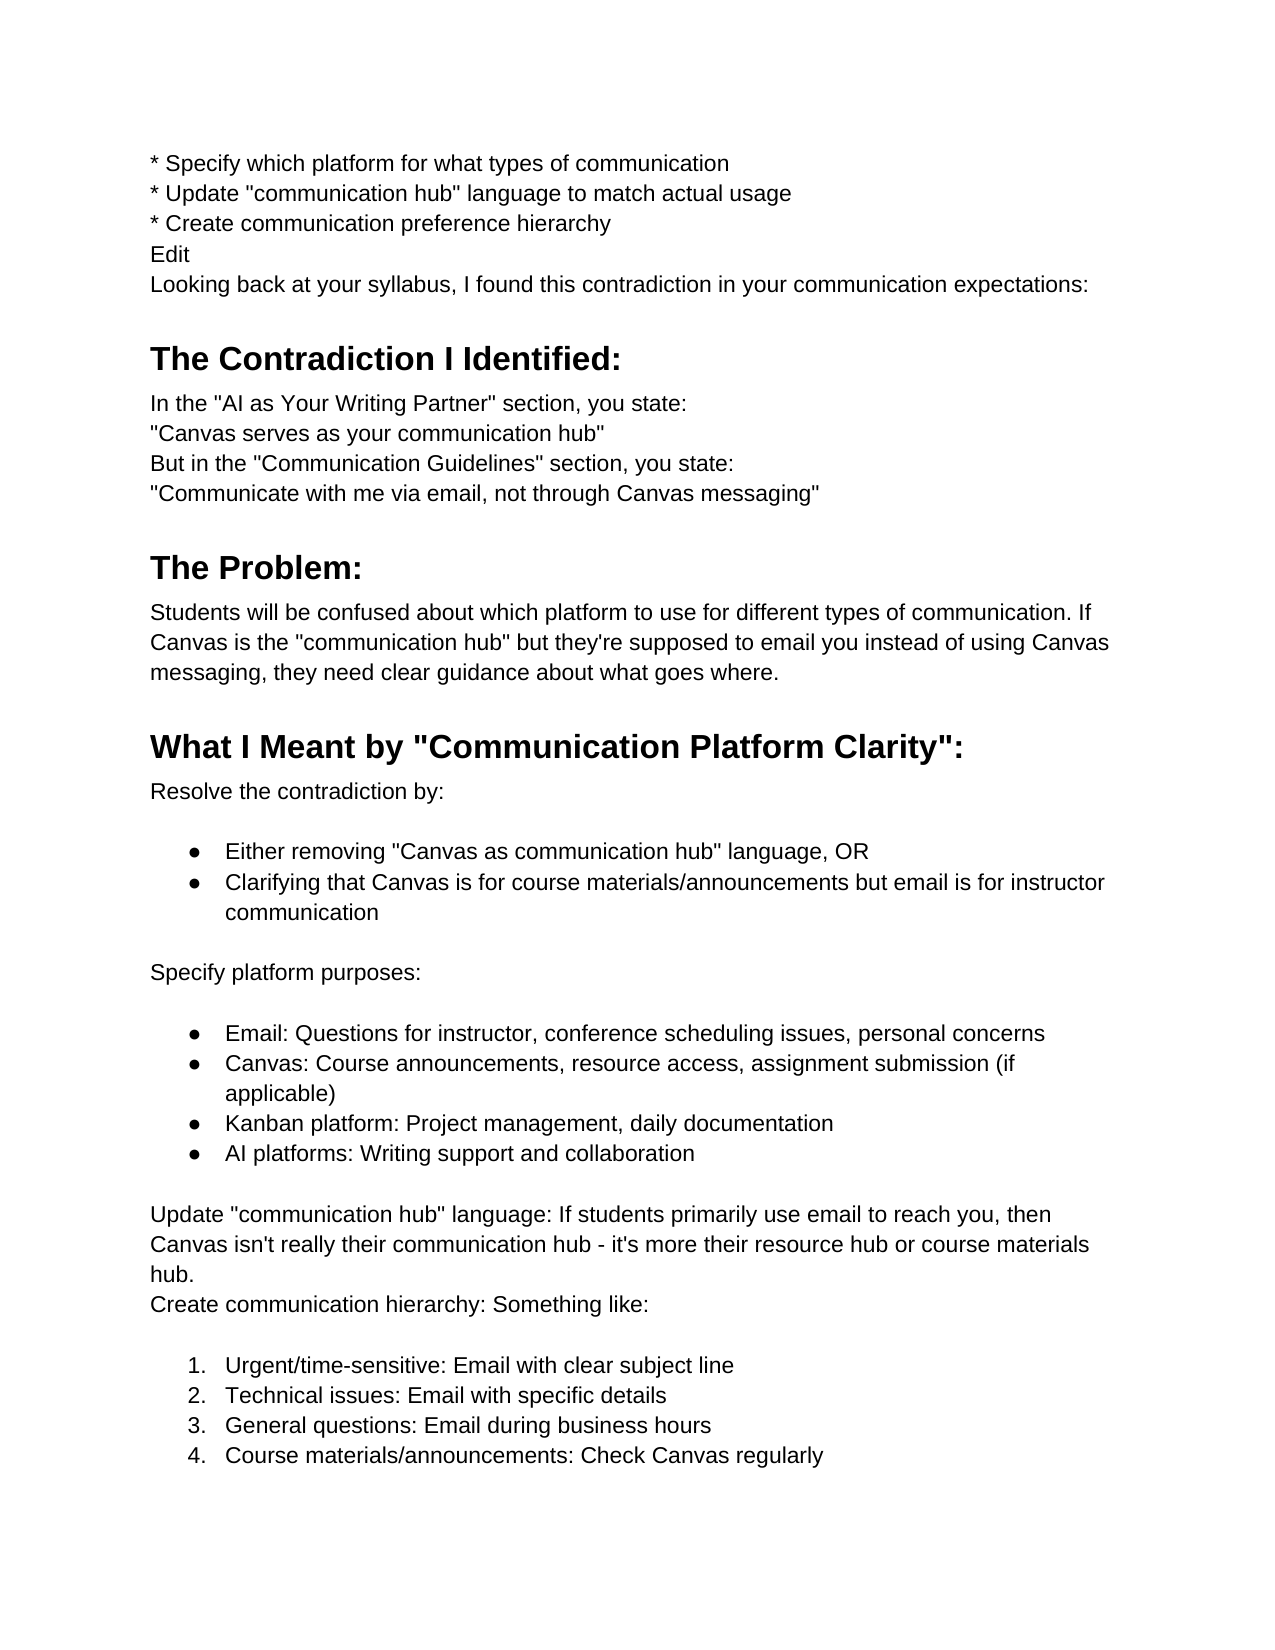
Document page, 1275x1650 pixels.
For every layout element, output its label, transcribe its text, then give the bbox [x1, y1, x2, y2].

list AI platforms: Writing support and collaboration [187, 1140, 1125, 1167]
list Technical issues: Email with specific details [187, 1382, 1125, 1408]
list Either removing "Canvas as communication hub" language, OR [187, 838, 1125, 864]
list General questions: Email during business hours [187, 1412, 1125, 1438]
list Urgent/time-sensitive: Email with clear subject line [187, 1352, 1125, 1378]
list Clarifying that Canvas is for course materials/announcements but email is for instructor communication [187, 868, 1125, 925]
list Kanban platform: Project management, daily documentation [187, 1110, 1125, 1136]
subtitle The Problem: [150, 548, 1125, 586]
list Canvas: Course announcements, resource access, assignment submission (if applicable) [187, 1050, 1125, 1106]
subtitle What I Meant by "Communication Platform Clarity": [150, 727, 1125, 765]
subtitle The Contradiction I Identified: [150, 338, 1125, 377]
text In the "AI as Your Writing Partner" section, you state: "Canvas serves as your communication hub" But in the "Communication Guidelines" section, you state: "Communicate with me via email, not through Canvas messaging" [150, 389, 1125, 506]
list Email: Questions for instructor, conference scheduling issues, personal concerns [187, 1019, 1125, 1046]
text Update "communication hub" language: If students primarily use email to reach you, then Canvas isn't really their communication hub - it's more their resource hub or course materials hub. Create communication hierarchy: Something like: [150, 1201, 1125, 1318]
text Students will be confused about which platform to use for different types of communication. If Canvas is the "communication hub" but they're supposed to email you instead of using Canvas messaging, they need clear guidance about what goes where. [150, 599, 1125, 686]
text Resolve the contradiction by: [150, 778, 1125, 804]
list Course materials/announcements: Check Canvas regularly [187, 1442, 1125, 1469]
text Specify platform purposes: [150, 959, 1125, 985]
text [150, 150, 1125, 297]
